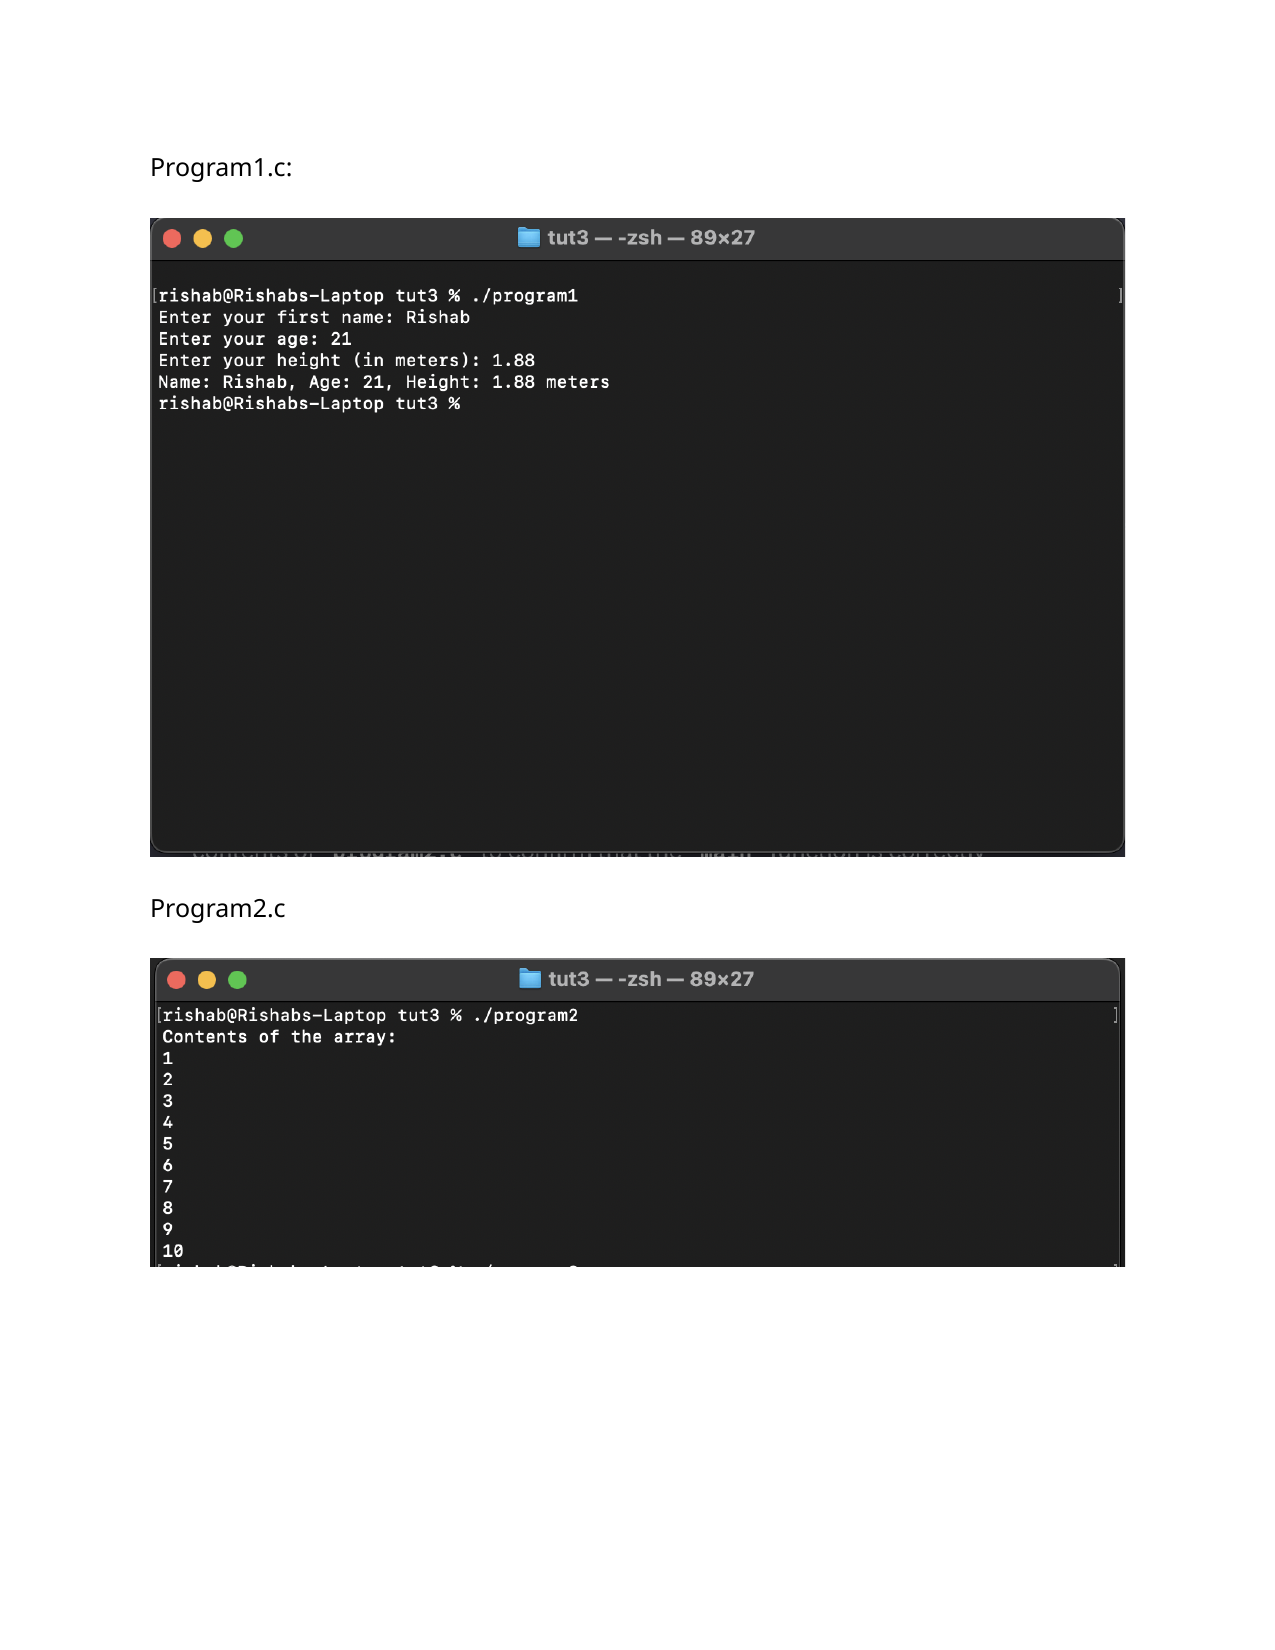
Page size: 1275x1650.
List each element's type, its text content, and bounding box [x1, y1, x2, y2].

picture [150, 218, 1125, 857]
text Program1.c: [150, 150, 1125, 218]
text Program2.c [150, 890, 1125, 924]
picture [150, 958, 1125, 1267]
